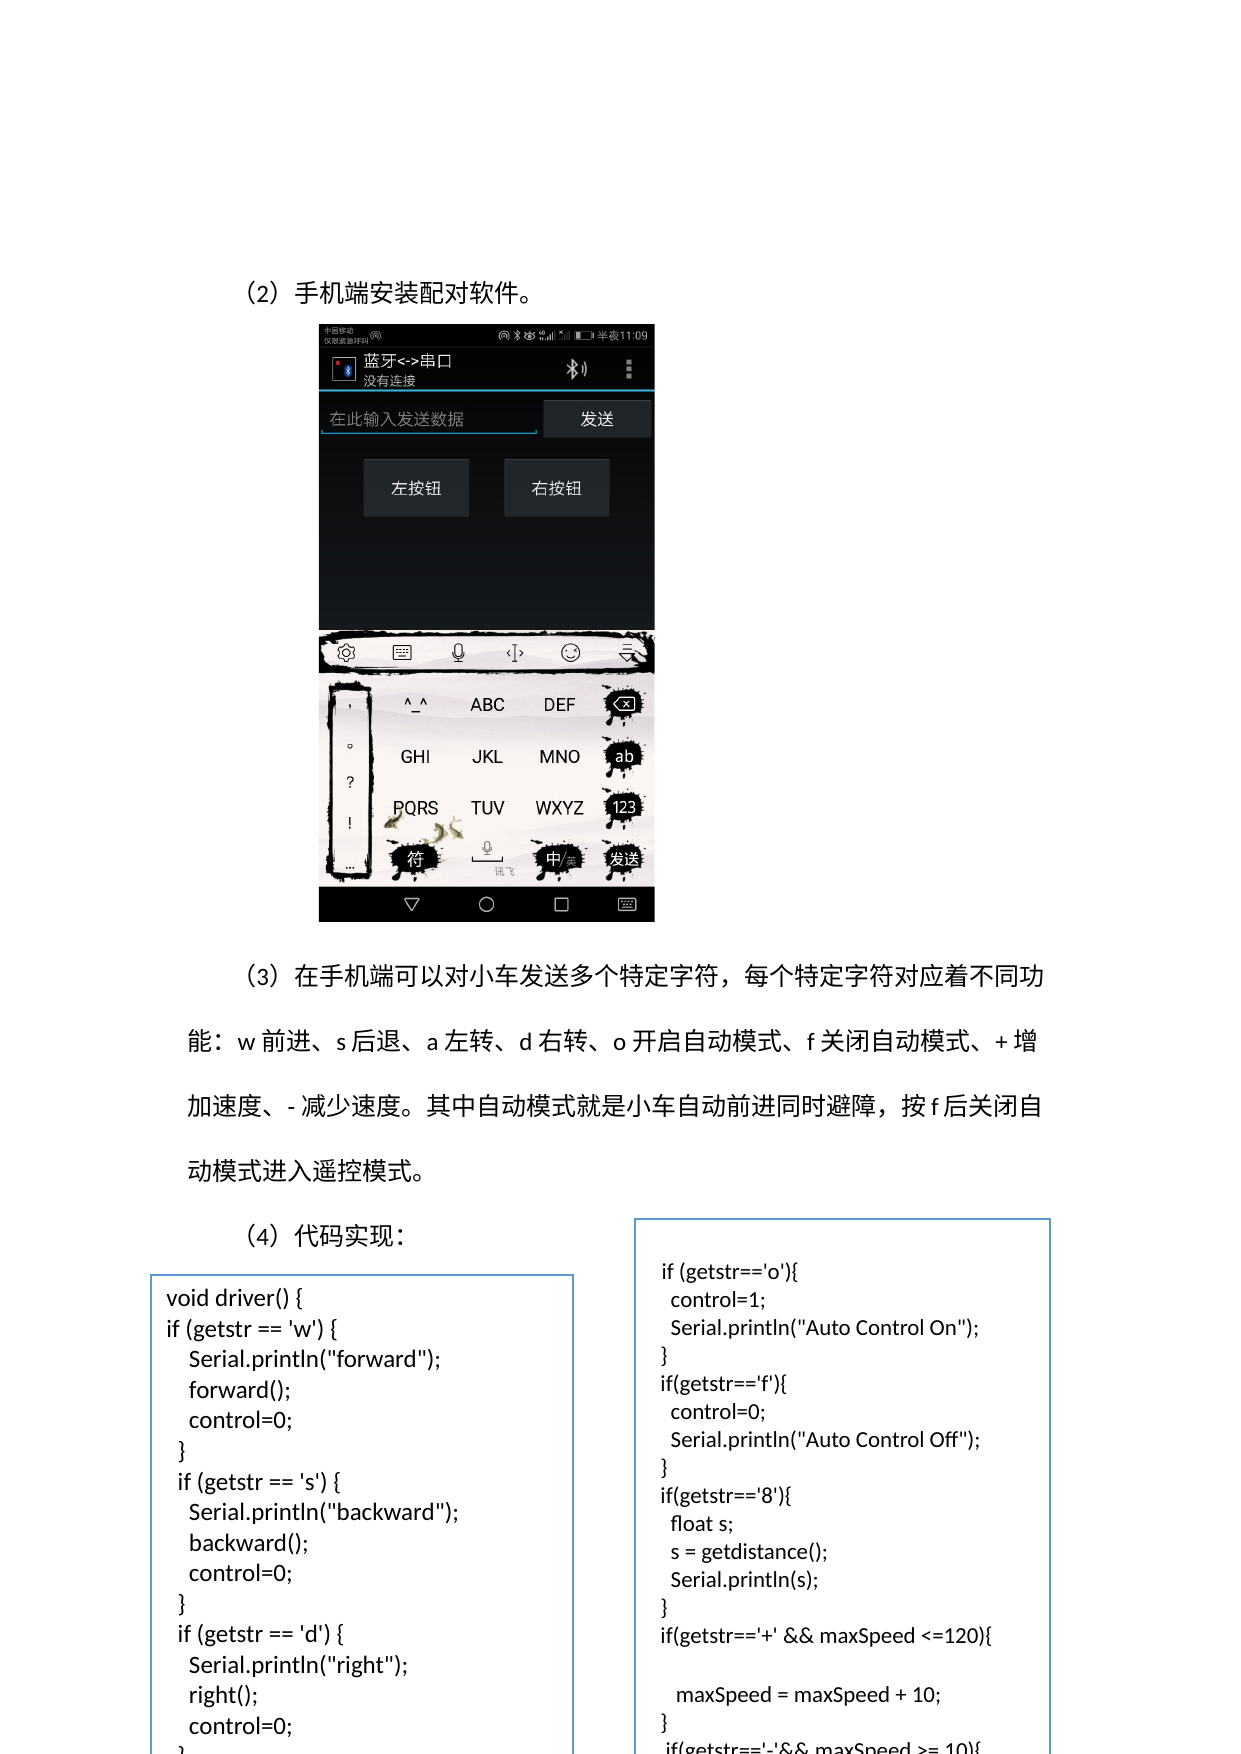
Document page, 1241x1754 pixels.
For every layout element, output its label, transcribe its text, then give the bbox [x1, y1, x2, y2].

picture [318, 324, 655, 922]
list 手机端安装配对软件。 [187, 259, 1053, 324]
list 代码实现： [187, 1202, 1053, 1267]
list 在手机端可以对小车发送多个特定字符，每个特定字符对应着不同功能：w 前进、s 后退、a 左转、d 右转、o 开启自动模式、f 关闭自动模式、+ 增加速度、- 减少速度。其中自动模式就是小车自动前进同时避障，按f后关闭自动模式进入遥控模式。 [187, 942, 1053, 1202]
